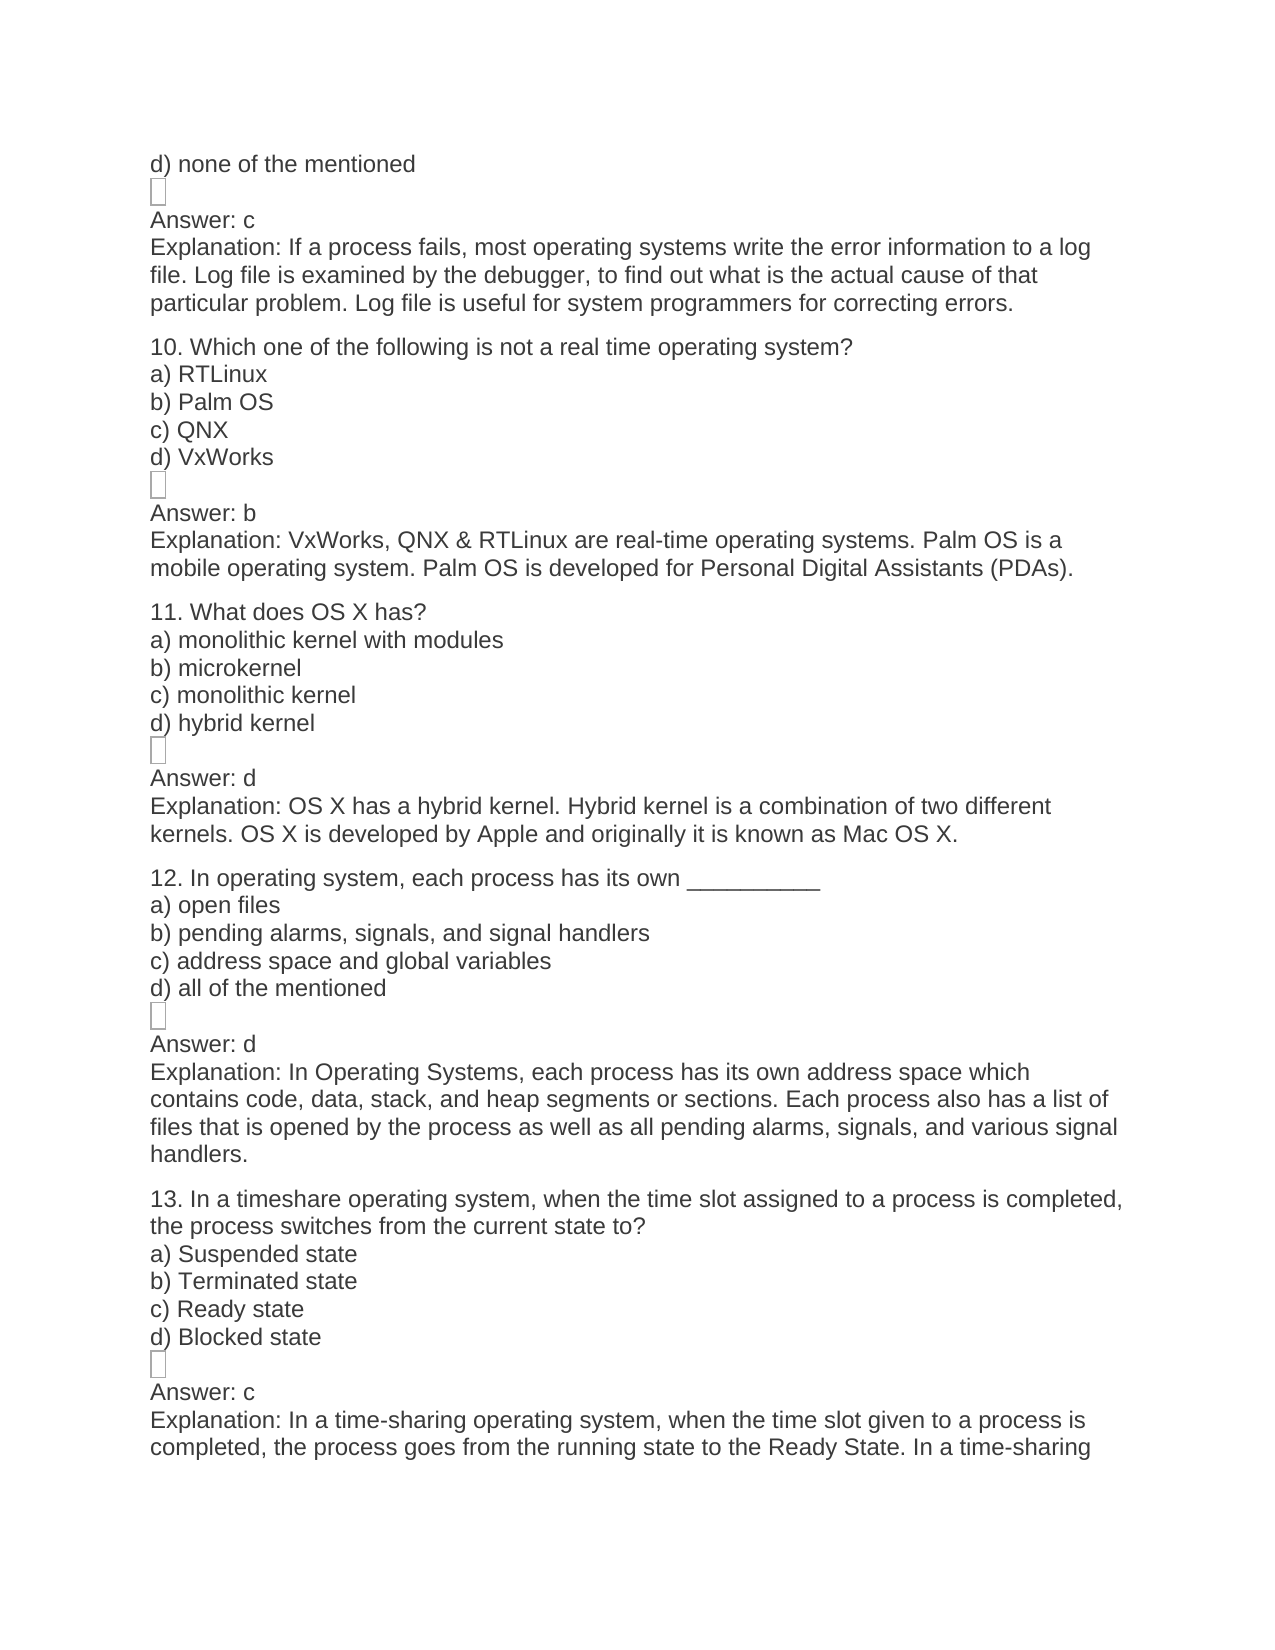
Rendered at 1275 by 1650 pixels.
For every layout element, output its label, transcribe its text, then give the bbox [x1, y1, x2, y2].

text Answer: b Explanation: VxWorks, QNX & RTLinux are real-time operating systems. Palm OS is a mobile operating system. Palm OS is developed for Personal Digital Assistants (PDAs). [150, 499, 1125, 582]
text Answer: d Explanation: In Operating Systems, each process has its own address space which contains code, data, stack, and heap segments or sections. Each process also has a list of files that is opened by the process as well as all pending alarms, signals, and various signal handlers. [150, 1030, 1125, 1168]
text 10. Which one of the following is not a real time operating system? a) RTLinux b) Palm OS c) QNX d) VxWorks [150, 333, 1125, 499]
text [150, 150, 1125, 206]
text Answer: c Explanation: If a process fails, most operating systems write the error information to a log file. Log file is examined by the debugger, to find out what is the actual cause of that particular problem. Log file is useful for system programmers for correcting errors. [150, 206, 1125, 316]
text Answer: d Explanation: OS X has a hybrid kernel. Hybrid kernel is a combination of two different kernels. OS X is developed by Apple and originally it is known as Mac OS X. [150, 764, 1125, 847]
text 11. What does OS X has? a) monolithic kernel with modules b) microkernel c) monolithic kernel d) hybrid kernel [150, 598, 1125, 764]
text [150, 1378, 1125, 1461]
text 13. In a timeshare operating system, when the time slot assigned to a process is completed, the process switches from the current state to? a) Suspended state b) Terminated state c) Ready state d) Blocked state [150, 1184, 1125, 1378]
text 12. In operating system, each process has its own __________ a) open files b) pending alarms, signals, and signal handlers c) address space and global variables d) all of the mentioned [150, 864, 1125, 1030]
